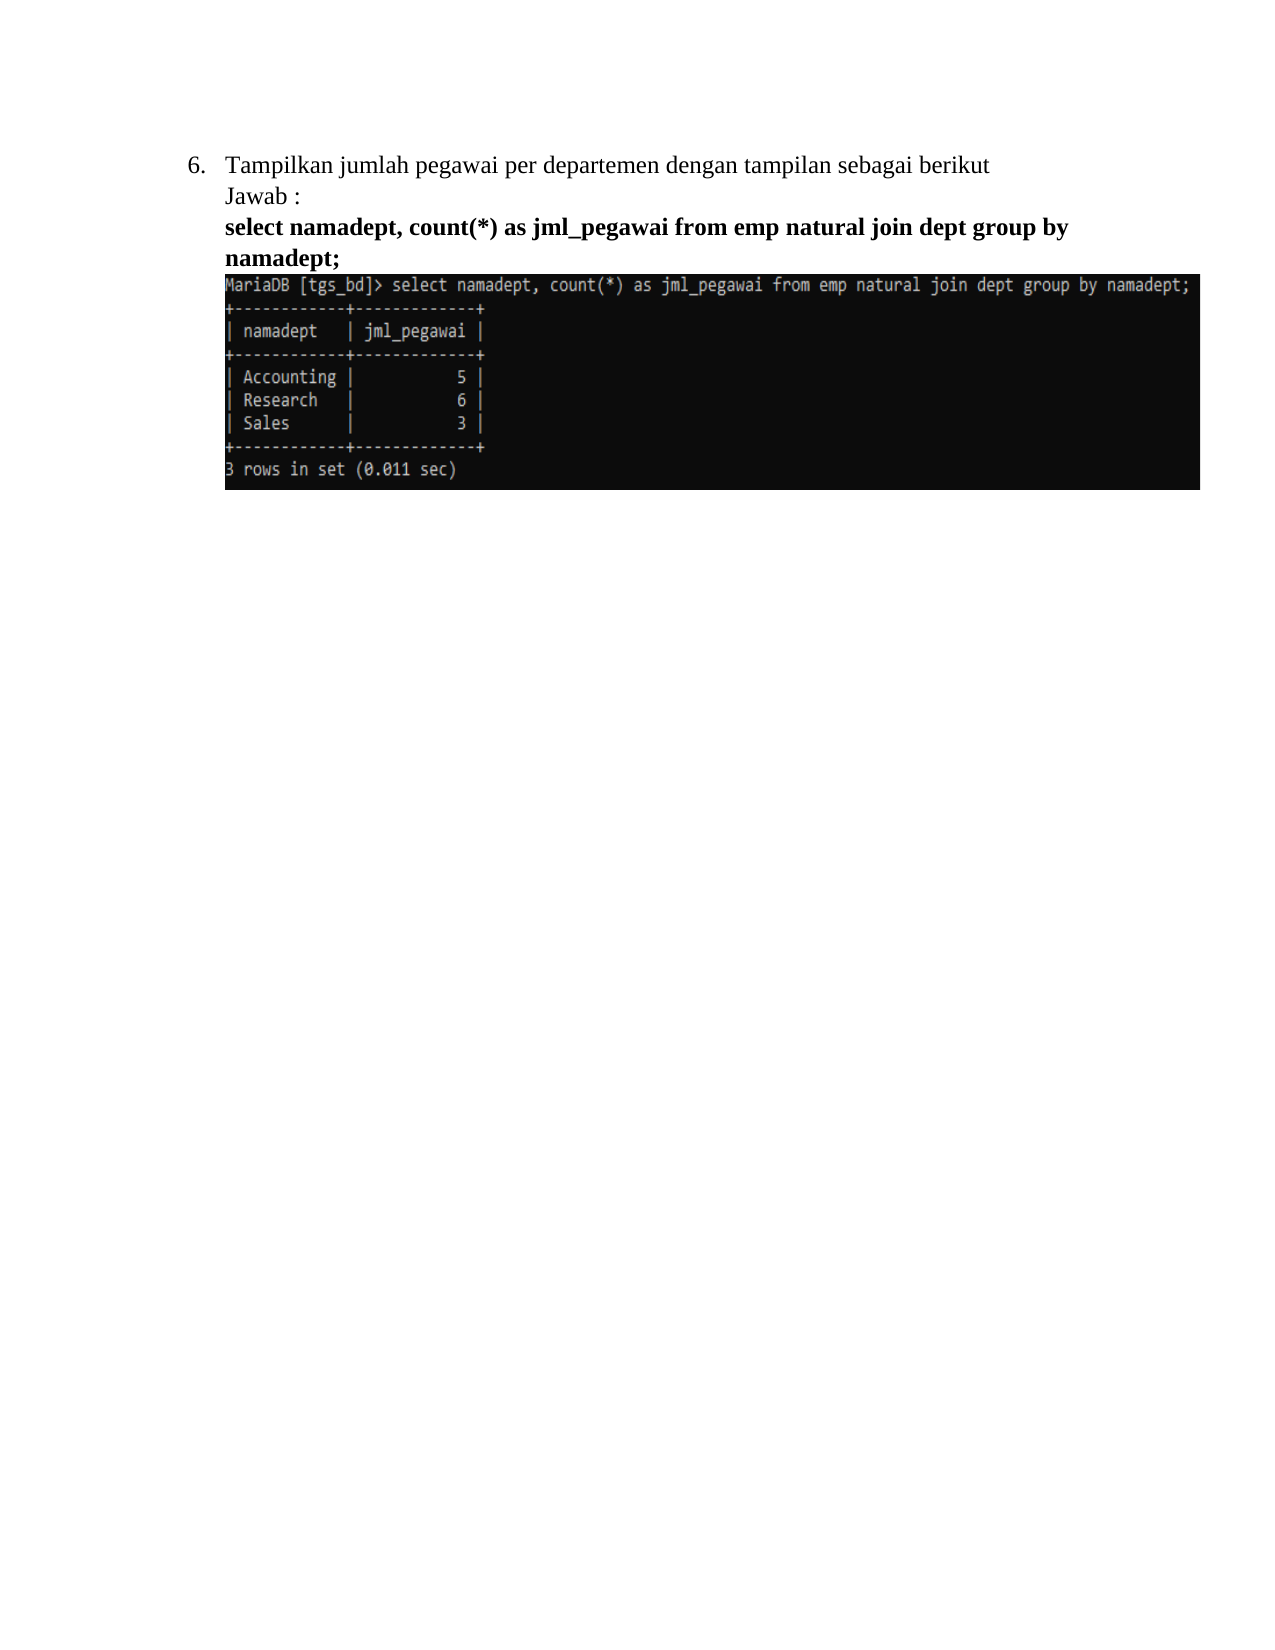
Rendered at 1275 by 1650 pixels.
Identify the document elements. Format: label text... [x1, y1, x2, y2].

picture [225, 274, 1200, 490]
list Tampilkan jumlah pegawai per departemen dengan tampilan sebagai berikut [187, 150, 1125, 179]
list select namadept, count(*) as jml_pegawai from emp natural join dept group by namadept; [225, 212, 1125, 272]
list Jawab : [225, 181, 1125, 210]
